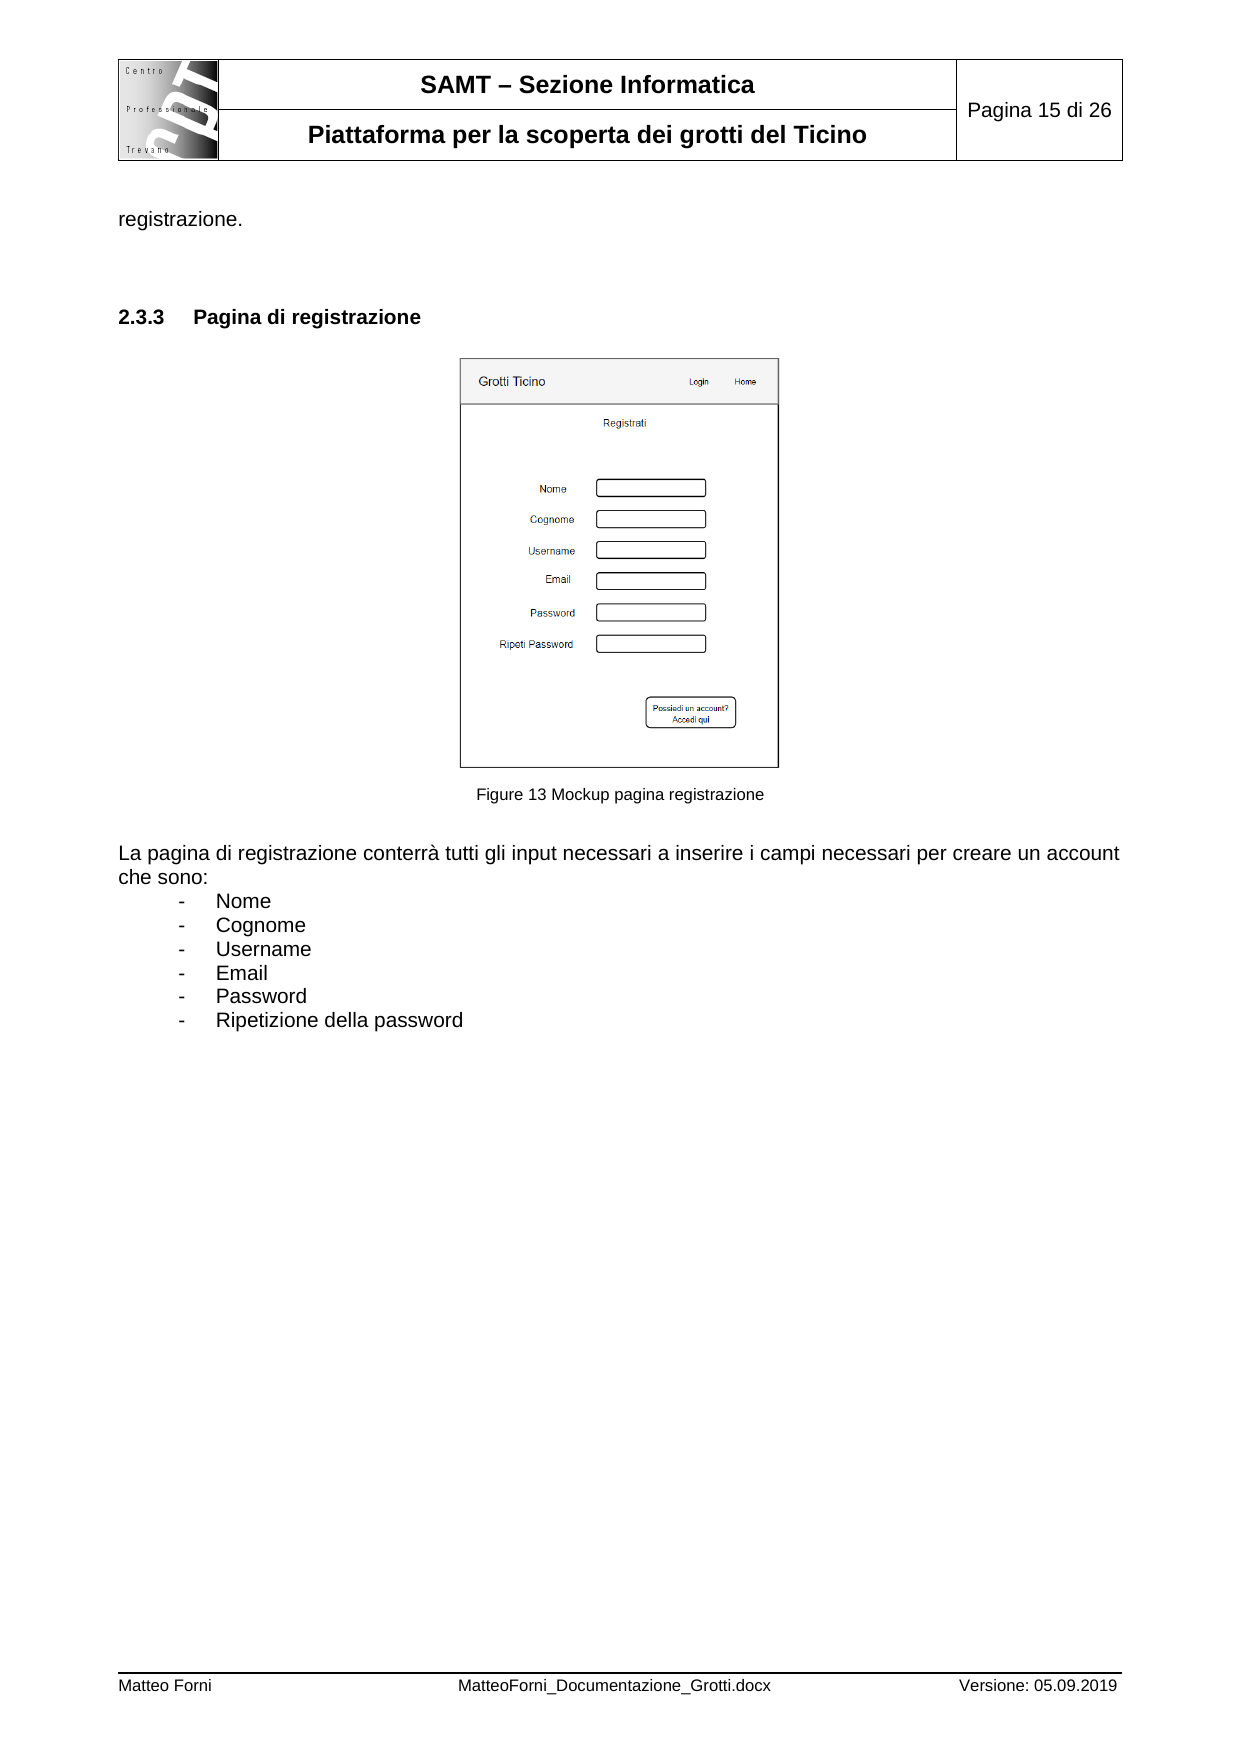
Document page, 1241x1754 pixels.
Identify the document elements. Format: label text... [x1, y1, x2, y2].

list Ripetizione della password [178, 1008, 1122, 1032]
picture [457, 353, 783, 773]
text La pagina di registrazione conterrà tutti gli input necessari a inserire i campi necessari per creare un account che sono: [118, 841, 1122, 888]
subtitle Pagina di registrazione [118, 305, 1122, 329]
picture [118, 60, 218, 159]
list Password [178, 984, 1122, 1008]
list Username [178, 936, 1122, 960]
list Email [178, 960, 1122, 984]
text Figure 13 Mockup pagina registrazione [118, 785, 1122, 804]
list Nome [178, 888, 1122, 912]
list Cognome [178, 912, 1122, 936]
